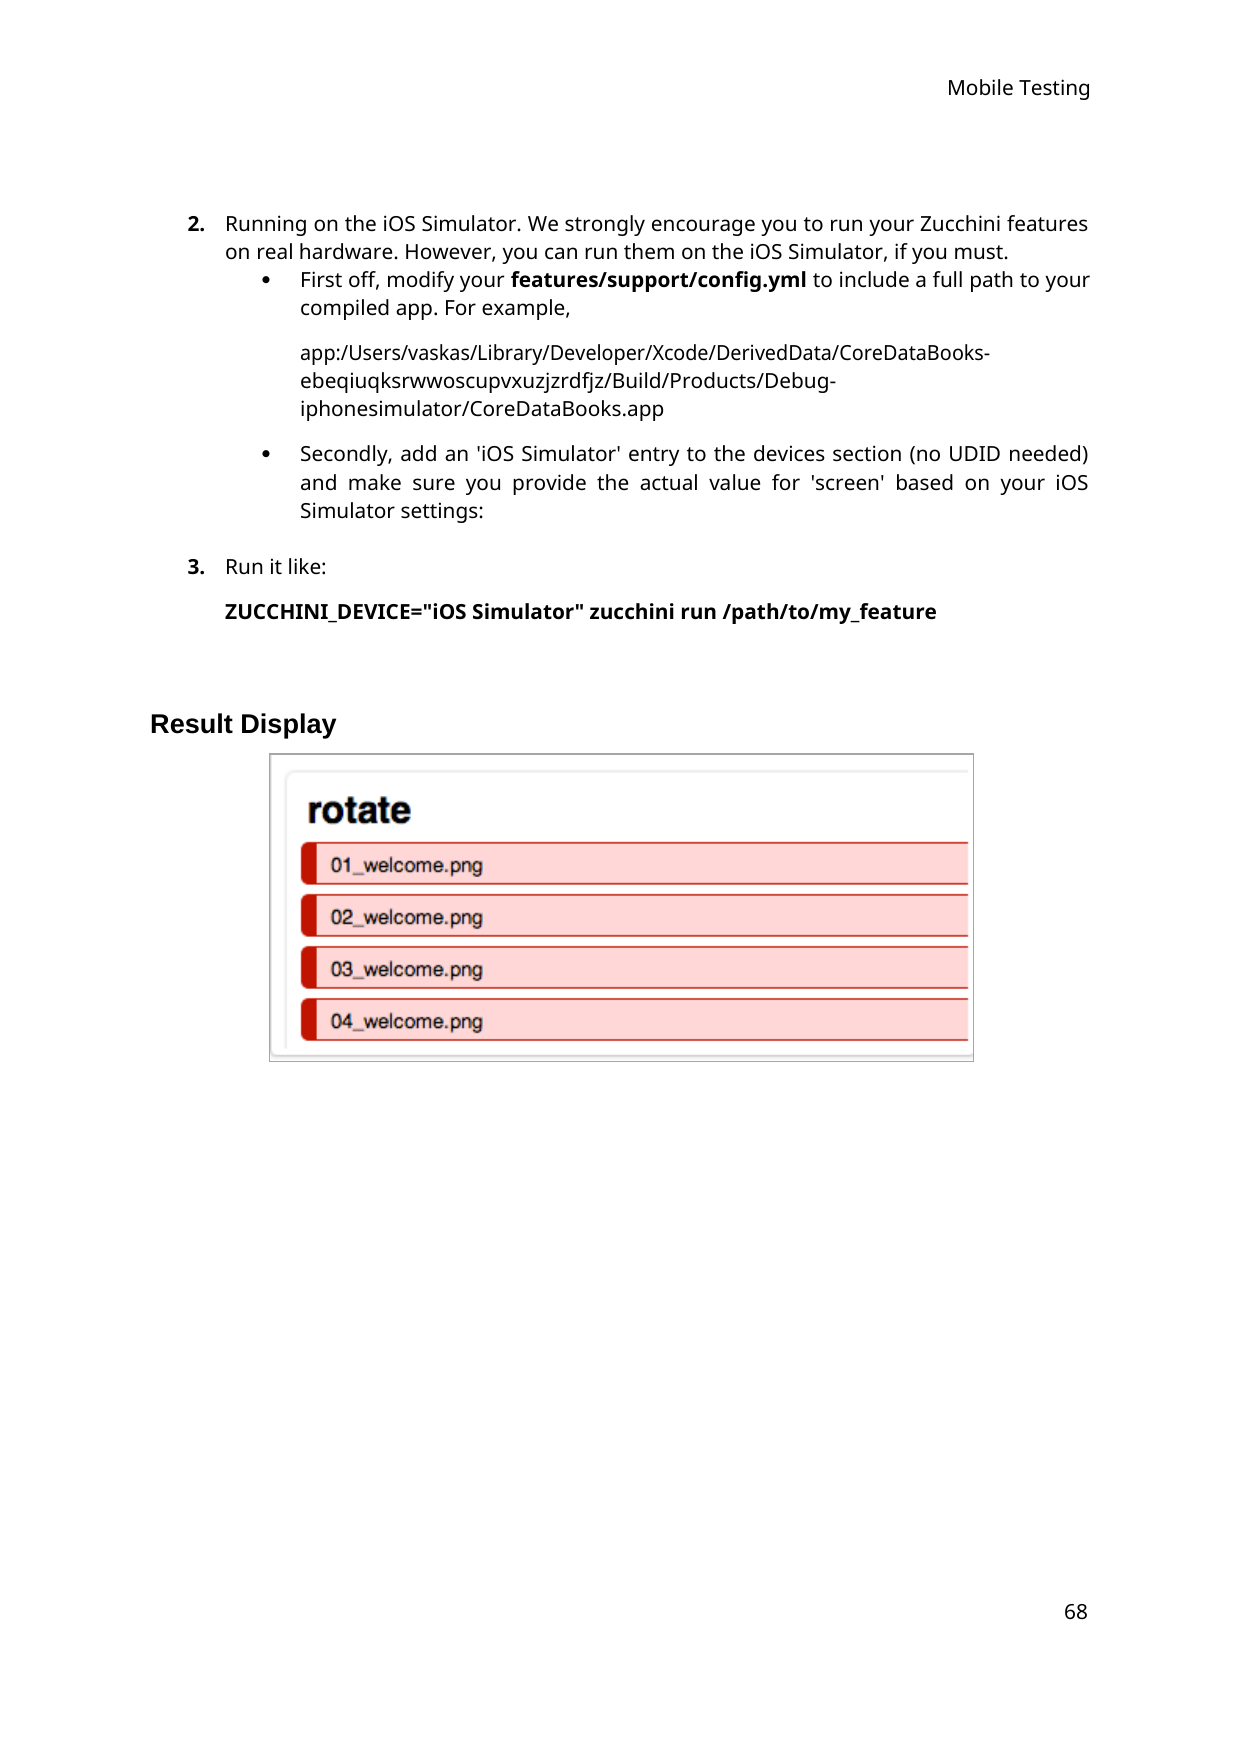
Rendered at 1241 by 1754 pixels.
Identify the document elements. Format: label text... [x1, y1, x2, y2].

subtitle Result Display [150, 708, 1136, 739]
text app:/Users/vaskas/Library/Developer/Xcode/DerivedData/CoreDataBooks- ebeqiuqksrwwoscupvxuzjzrdfjz/Build/Products/Debug- iphonesimulator/CoreDataBooks.app [300, 338, 1086, 422]
picture [270, 755, 973, 1060]
subtitle ZUCCHINI_DEVICE="iOS Simulator" zucchini run /path/to/my_feature [225, 597, 1136, 626]
list First off, modify your features/support/config.yml to include a full path to your compiled app. For example, [262, 266, 1090, 321]
list Secondly, add an 'iOS Simulator' entry to the devices section (no UDID needed) and make sure you provide the actual value for 'screen' based on your iOS Simulator settings: [262, 439, 1090, 524]
text Mobile Testing [135, 73, 1091, 102]
list Running on the iOS Simulator. We strongly encourage you to run your Zucchini features on real hardware. However, you can run them on the iOS Simulator, if you must. [187, 209, 1090, 266]
list Run it like: [187, 552, 1136, 581]
